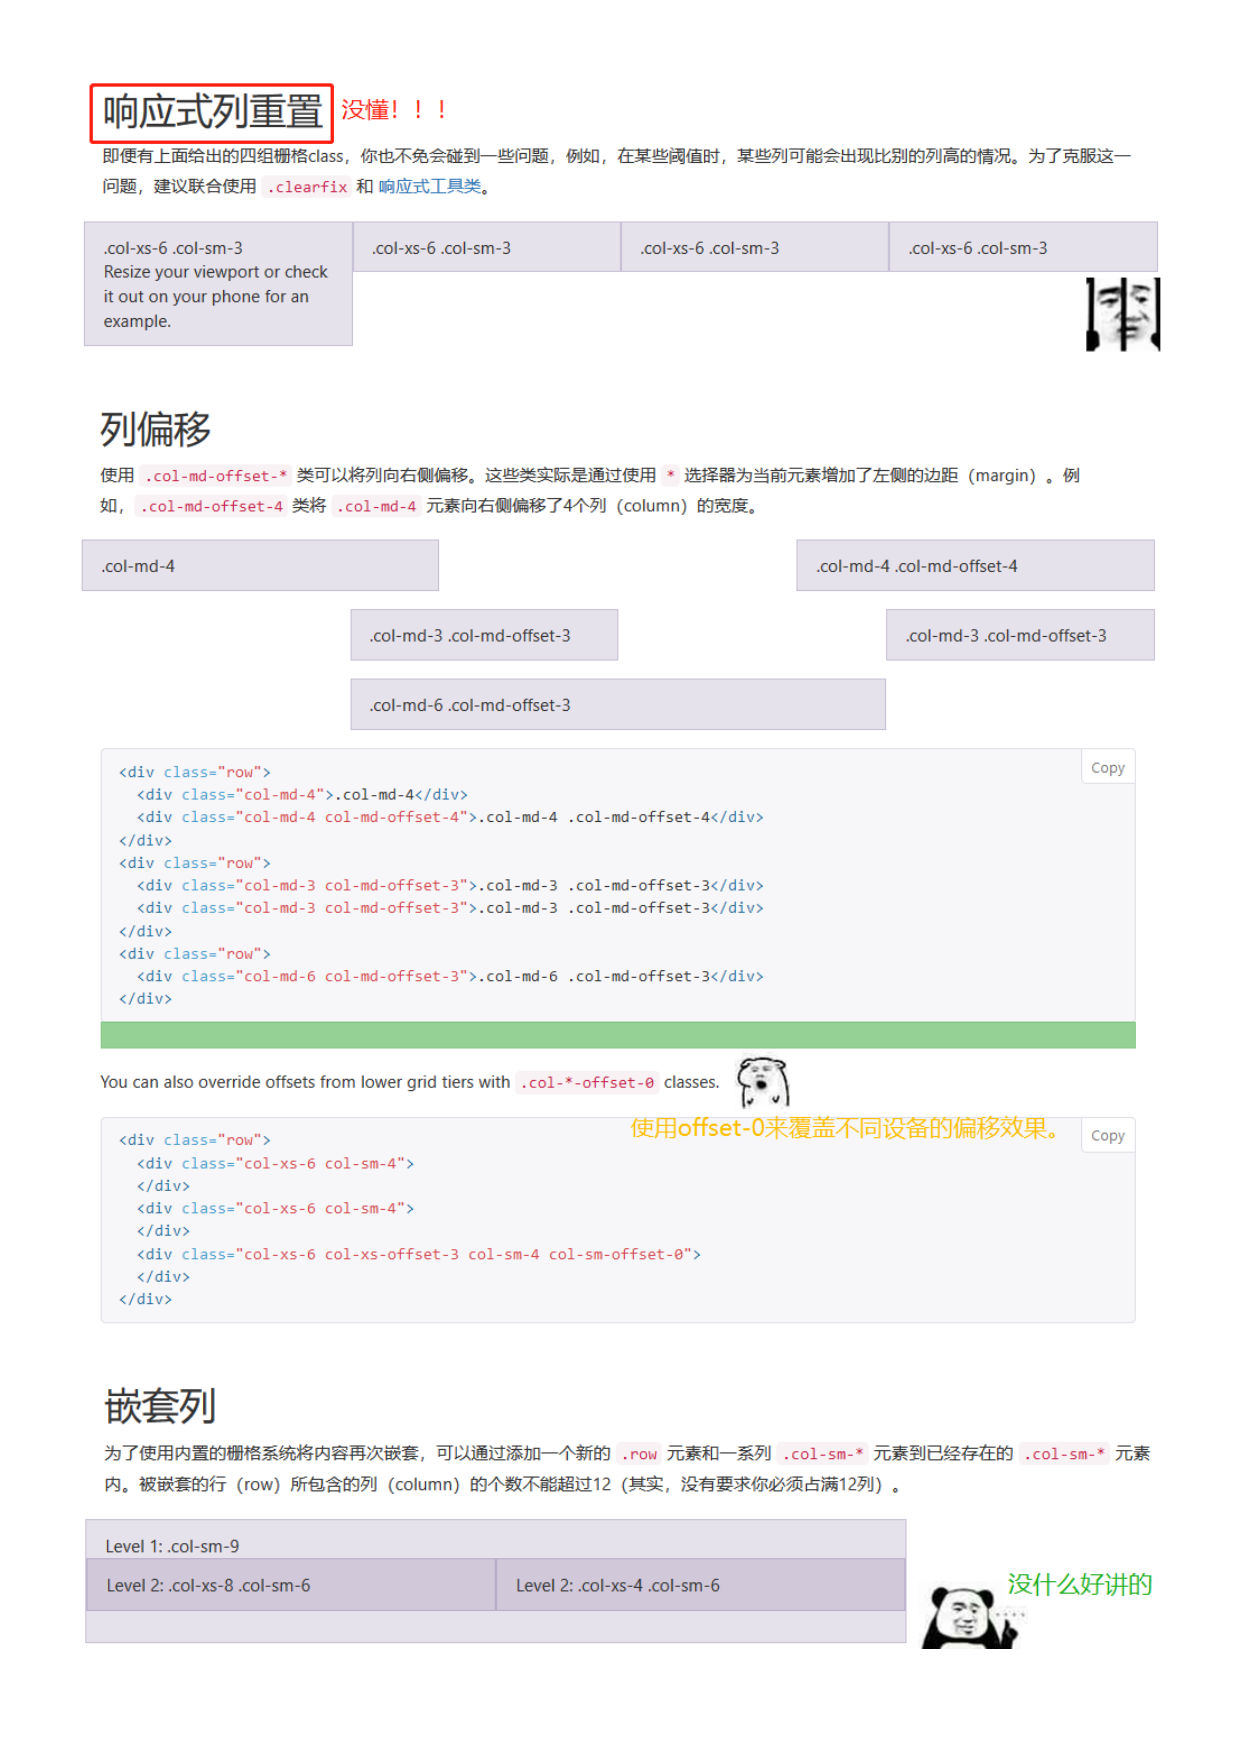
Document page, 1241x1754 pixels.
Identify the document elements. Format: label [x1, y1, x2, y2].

picture [75, 80, 1166, 354]
picture [75, 405, 1164, 1339]
picture [75, 1380, 1164, 1649]
